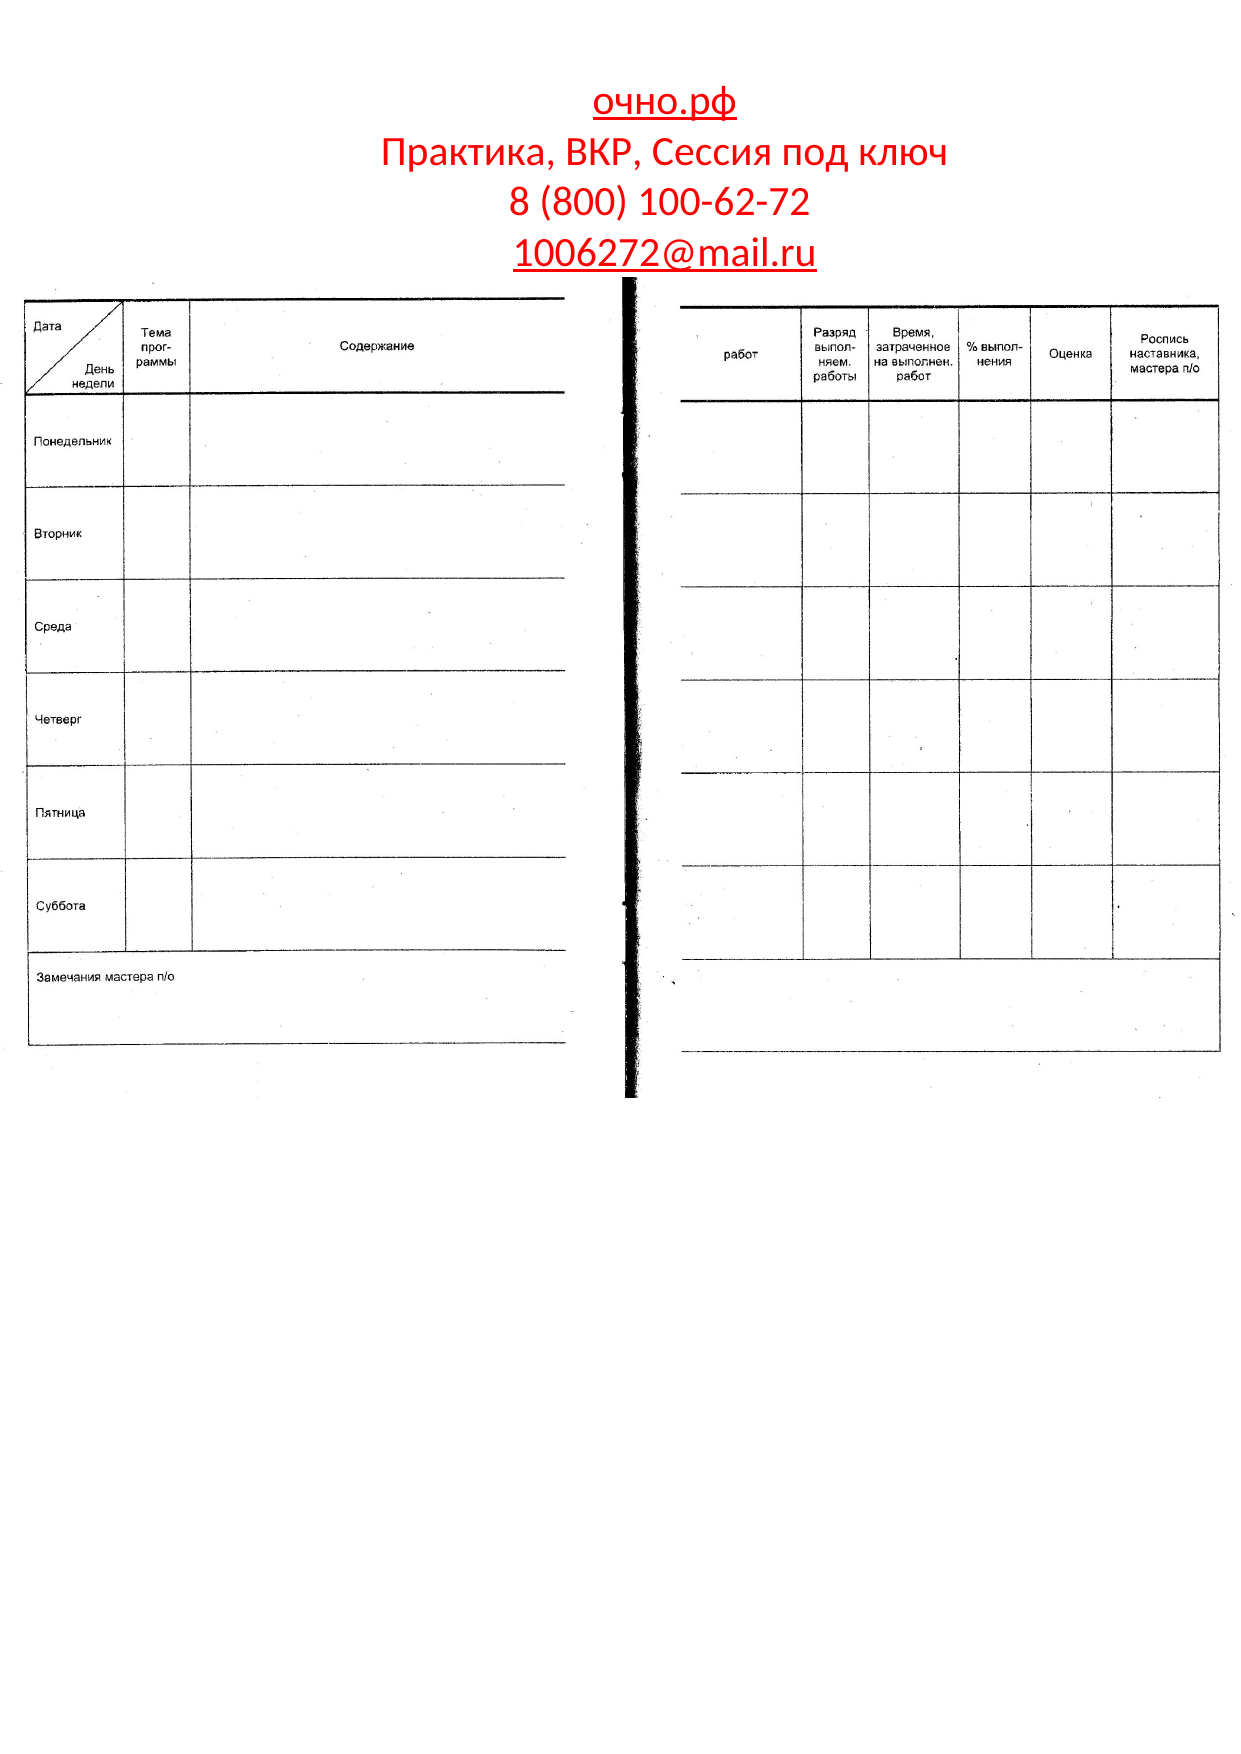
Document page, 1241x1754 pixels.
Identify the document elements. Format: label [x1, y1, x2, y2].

picture [0, 277, 1241, 1098]
